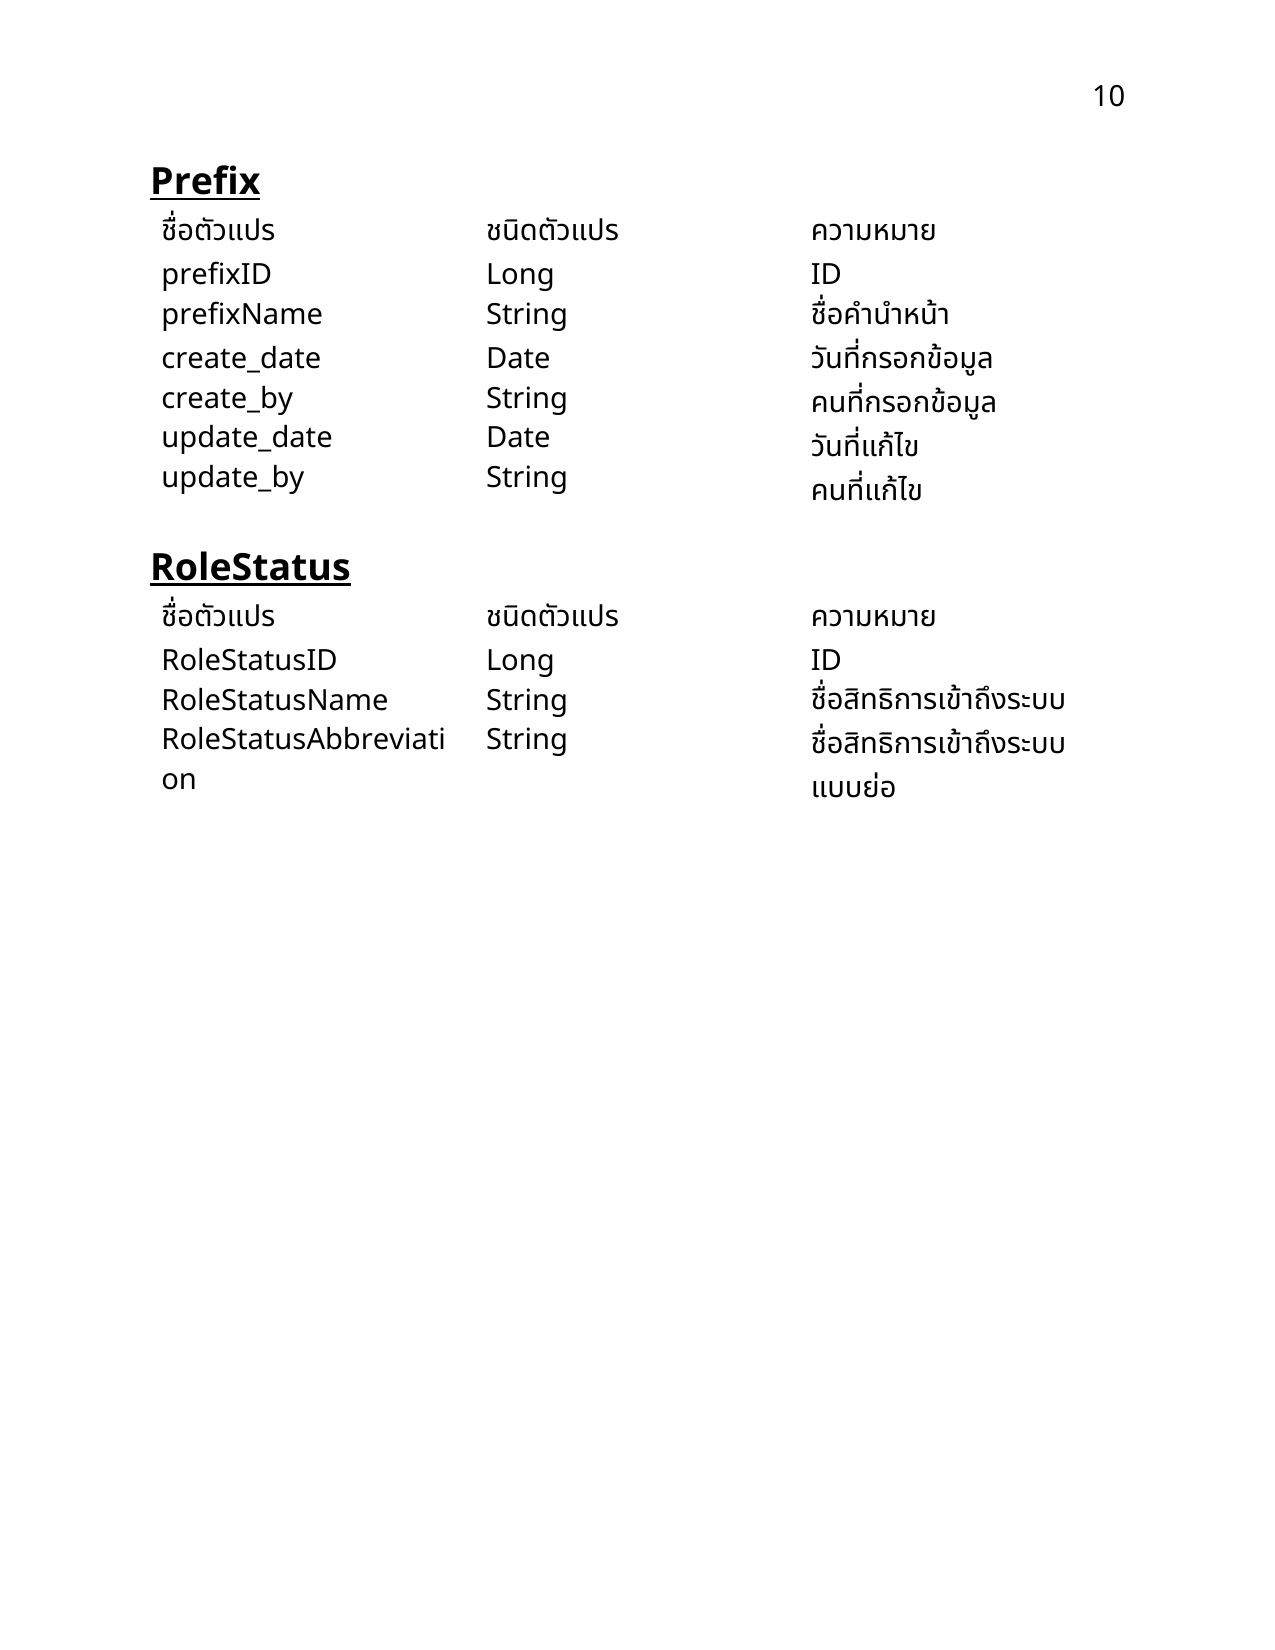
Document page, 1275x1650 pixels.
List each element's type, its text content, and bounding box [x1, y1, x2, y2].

table_cell prefixID [150, 254, 474, 293]
table_header ชนิดตัวแปร [475, 210, 799, 253]
table_header ชื่อตัวแปร [150, 595, 474, 639]
table_cell ชื่อสิทธิการเข้าถึงระบบ ชื่อสิทธิการเข้าถึงระบบแบบย่อ [799, 679, 1124, 851]
table_cell RoleStatusID [150, 639, 474, 679]
table_header ความหมาย [799, 595, 1124, 639]
subtitle RoleStatus [150, 540, 1125, 591]
table_cell ID [799, 254, 1124, 293]
table_cell Long [475, 639, 799, 679]
table_cell prefixName [150, 293, 474, 337]
subtitle Prefix [150, 154, 1125, 205]
table_cell วันที่กรอกข้อมูล คนที่กรอกข้อมูล วันที่แก้ไข คนที่แก้ไข [799, 337, 1124, 536]
table_cell Long [475, 254, 799, 293]
table_header ความหมาย [799, 210, 1124, 253]
table_cell ID [799, 639, 1124, 679]
table_cell Date String Date String [475, 337, 799, 536]
table_cell RoleStatusName RoleStatusAbbreviation [150, 679, 474, 851]
table_cell String [475, 293, 799, 337]
table_cell ชื่อคำนำหน้า [799, 293, 1124, 337]
table_cell create_date create_by update_date update_by [150, 337, 474, 536]
table_header ชื่อตัวแปร [150, 210, 474, 253]
table_header ชนิดตัวแปร [475, 595, 799, 639]
table_cell String String [475, 679, 799, 851]
